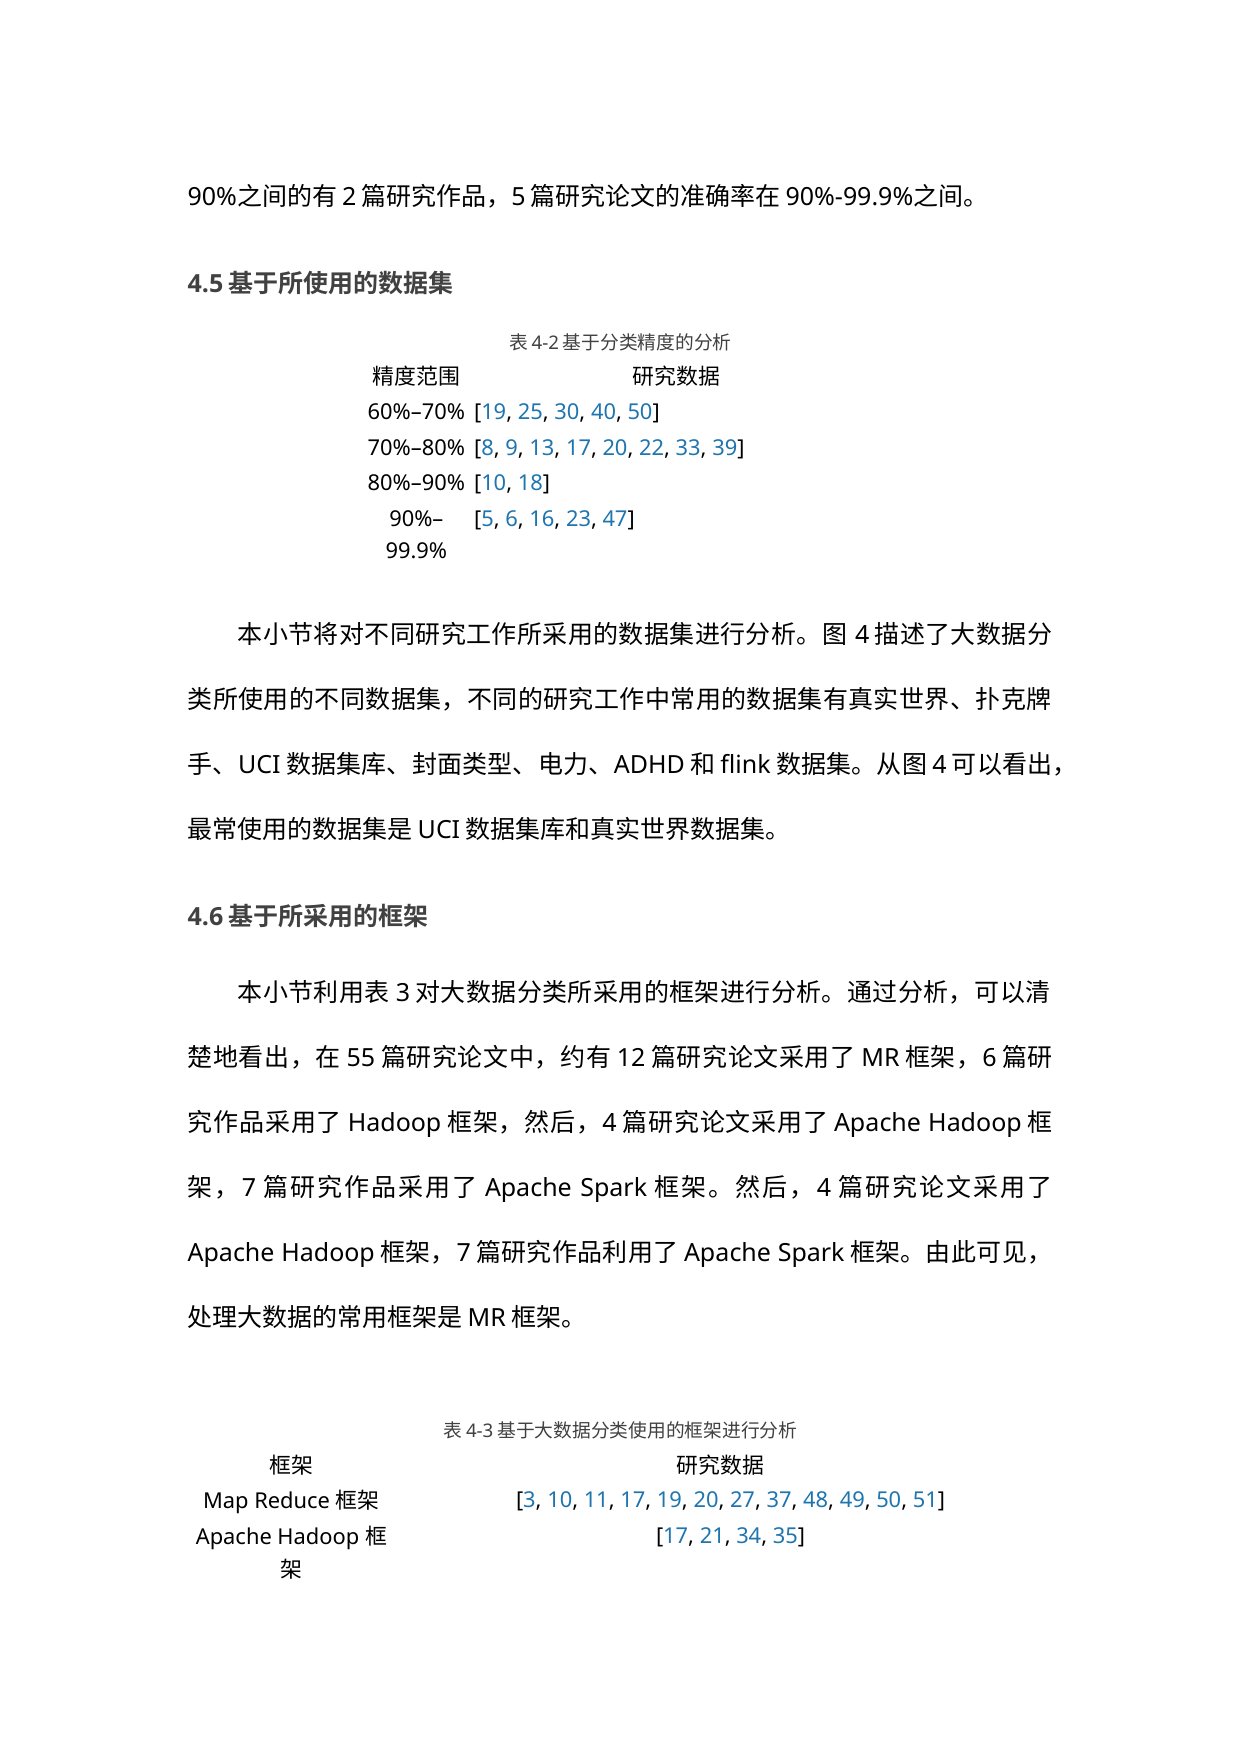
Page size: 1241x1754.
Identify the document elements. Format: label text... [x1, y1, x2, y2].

table_cell 80%–90% [360, 464, 472, 500]
text 表4-2基于分类精度的分析 [187, 325, 1053, 357]
table_cell 60%–70% [360, 393, 472, 429]
table_cell [3, 10, 11, 17, 19, 20, 27, 37, 48, 49, 50, 51] [391, 1482, 1049, 1517]
text 表4-3基于大数据分类使用的框架进行分析 [187, 1413, 1053, 1446]
table_header 框架 [191, 1446, 391, 1482]
table_cell Apache Hadoop 框架 [191, 1517, 391, 1585]
table_cell 90%–99.9% [360, 500, 472, 568]
text 本小节将对不同研究工作所采用的数据集进行分析。图4描述了大数据分类所使用的不同数据集，不同的研究工作中常用的数据集有真实世界、扑克牌手、UCI数据集库、封面类型、电力、ADHD和flink数据集。从图4可以看出，最常使用的数据集是UCI数据集库和真实世界数据集。 [187, 601, 1053, 861]
table_header 研究数据 [472, 358, 880, 393]
table_cell [8, 9, 13, 17, 20, 22, 33, 39] [472, 429, 880, 464]
text 本小节利用表3对大数据分类所采用的框架进行分析。通过分析，可以清楚地看出，在55篇研究论文中，约有12篇研究论文采用了MR框架，6篇研究作品采用了Hadoop框架，然后，4篇研究论文采用了Apache Hadoop框架，7篇研究作品采用了Apache Spark框架。然后，4篇研究论文采用了Apache Hadoop框架，7篇研究作品利用了Apache Spark框架。由此可见，处理大数据的常用框架是MR框架。 [187, 958, 1053, 1348]
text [187, 162, 1053, 227]
table_cell 70%–80% [360, 429, 472, 464]
table_cell [19, 25, 30, 40, 50] [472, 393, 880, 429]
subtitle 4.5基于所使用的数据集 [187, 249, 1053, 314]
table_cell [5, 6, 16, 23, 47] [472, 500, 880, 568]
table_cell [10, 18] [472, 464, 880, 500]
table_cell Map Reduce 框架 [191, 1482, 391, 1517]
table_header 精度范围 [360, 358, 472, 393]
subtitle 4.6基于所采用的框架 [187, 882, 1053, 947]
table_cell [17, 21, 34, 35] [391, 1517, 1049, 1585]
table_header 研究数据 [391, 1446, 1049, 1482]
